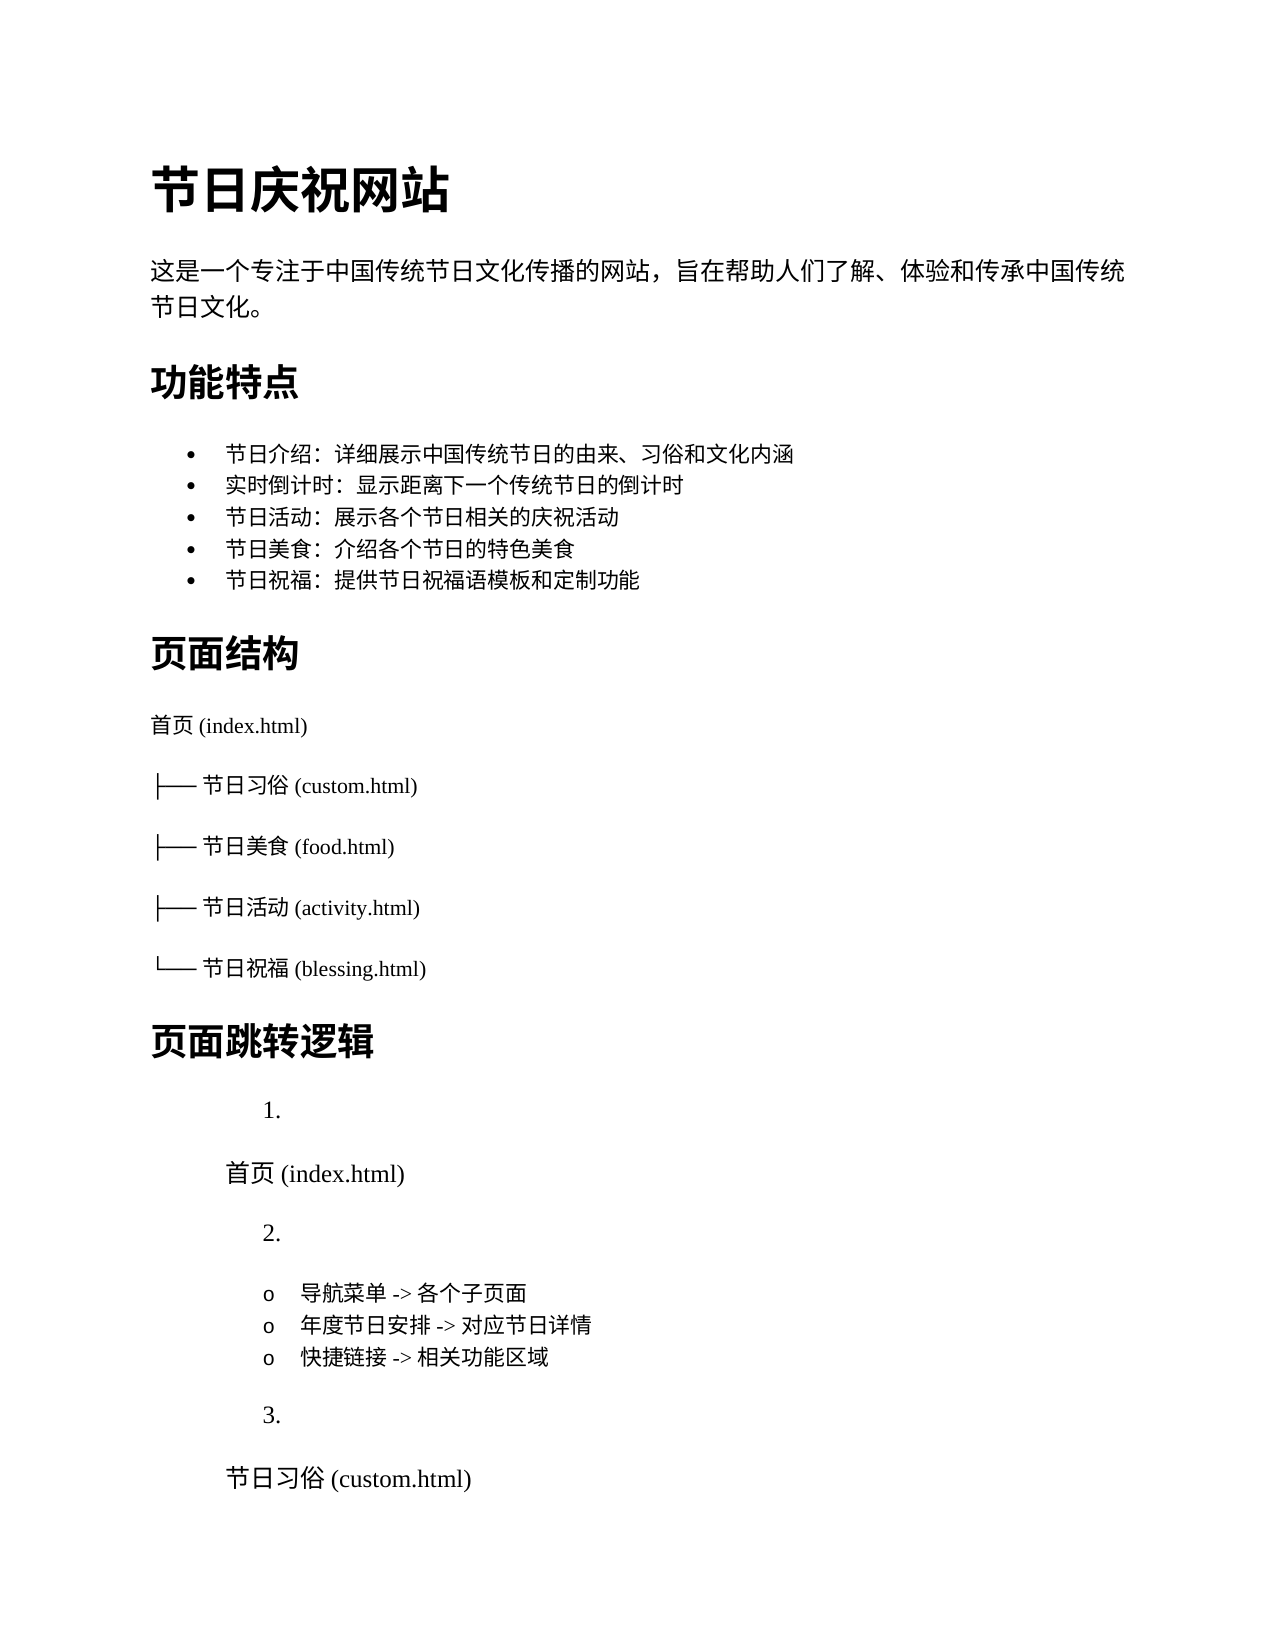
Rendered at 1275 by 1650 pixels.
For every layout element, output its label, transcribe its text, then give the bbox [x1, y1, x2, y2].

list 节日美食：介绍各个节日的特色美食 [187, 532, 1125, 563]
subtitle 页面跳转逻辑 [150, 1012, 1125, 1066]
subtitle 首页 (index.html) [150, 708, 1125, 739]
subtitle 功能特点 [150, 353, 1125, 407]
subtitle └── 节日祝福 (blessing.html) [150, 951, 1125, 983]
subtitle 页面结构 [150, 624, 1125, 678]
list 实时倒计时：显示距离下一个传统节日的倒计时 [187, 468, 1125, 500]
list 节日介绍：详细展示中国传统节日的由来、习俗和文化内涵 [187, 437, 1125, 468]
list 快捷链接 -> 相关功能区域 [262, 1340, 1125, 1371]
list 节日祝福：提供节日祝福语模板和定制功能 [187, 563, 1125, 595]
subtitle 节日庆祝网站 [150, 150, 1125, 222]
list 节日活动：展示各个节日相关的庆祝活动 [187, 500, 1125, 532]
subtitle ├── 节日习俗 (custom.html) [150, 768, 1125, 800]
text 这是一个专注于中国传统节日文化传播的网站，旨在帮助人们了解、体验和传承中国传统节日文化。 [150, 252, 1125, 324]
text 节日习俗 (custom.html) [225, 1458, 1125, 1495]
text 首页 (index.html) [225, 1153, 1125, 1189]
list 导航菜单 -> 各个子页面 [262, 1276, 1125, 1308]
subtitle ├── 节日美食 (food.html) [150, 829, 1125, 861]
list 年度节日安排 -> 对应节日详情 [262, 1308, 1125, 1340]
subtitle ├── 节日活动 (activity.html) [150, 890, 1125, 922]
